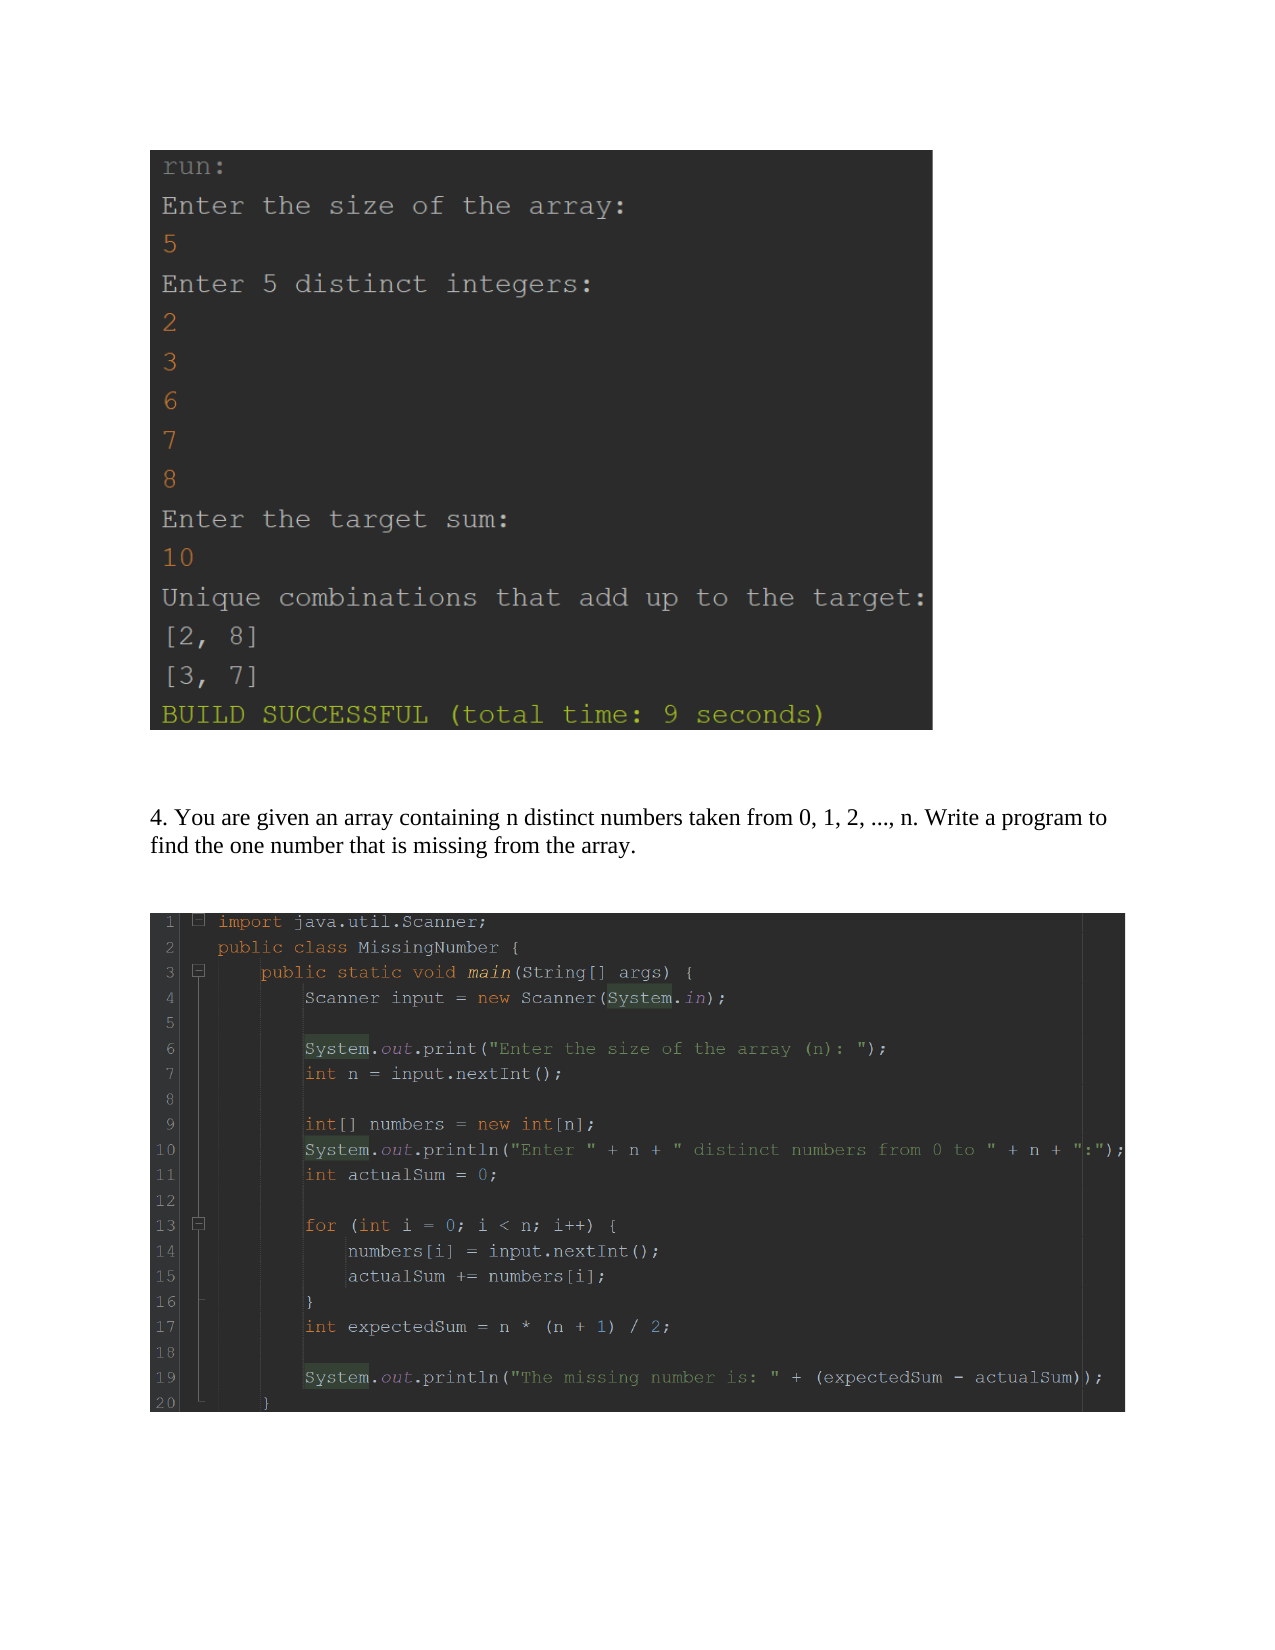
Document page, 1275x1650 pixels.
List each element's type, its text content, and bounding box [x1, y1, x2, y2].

text 4. You are given an array containing n distinct numbers taken from 0, 1, 2, ..., n. Write a program to find the one number that is missing from the array. [150, 803, 1125, 858]
picture [150, 150, 933, 730]
picture [150, 913, 1125, 1412]
